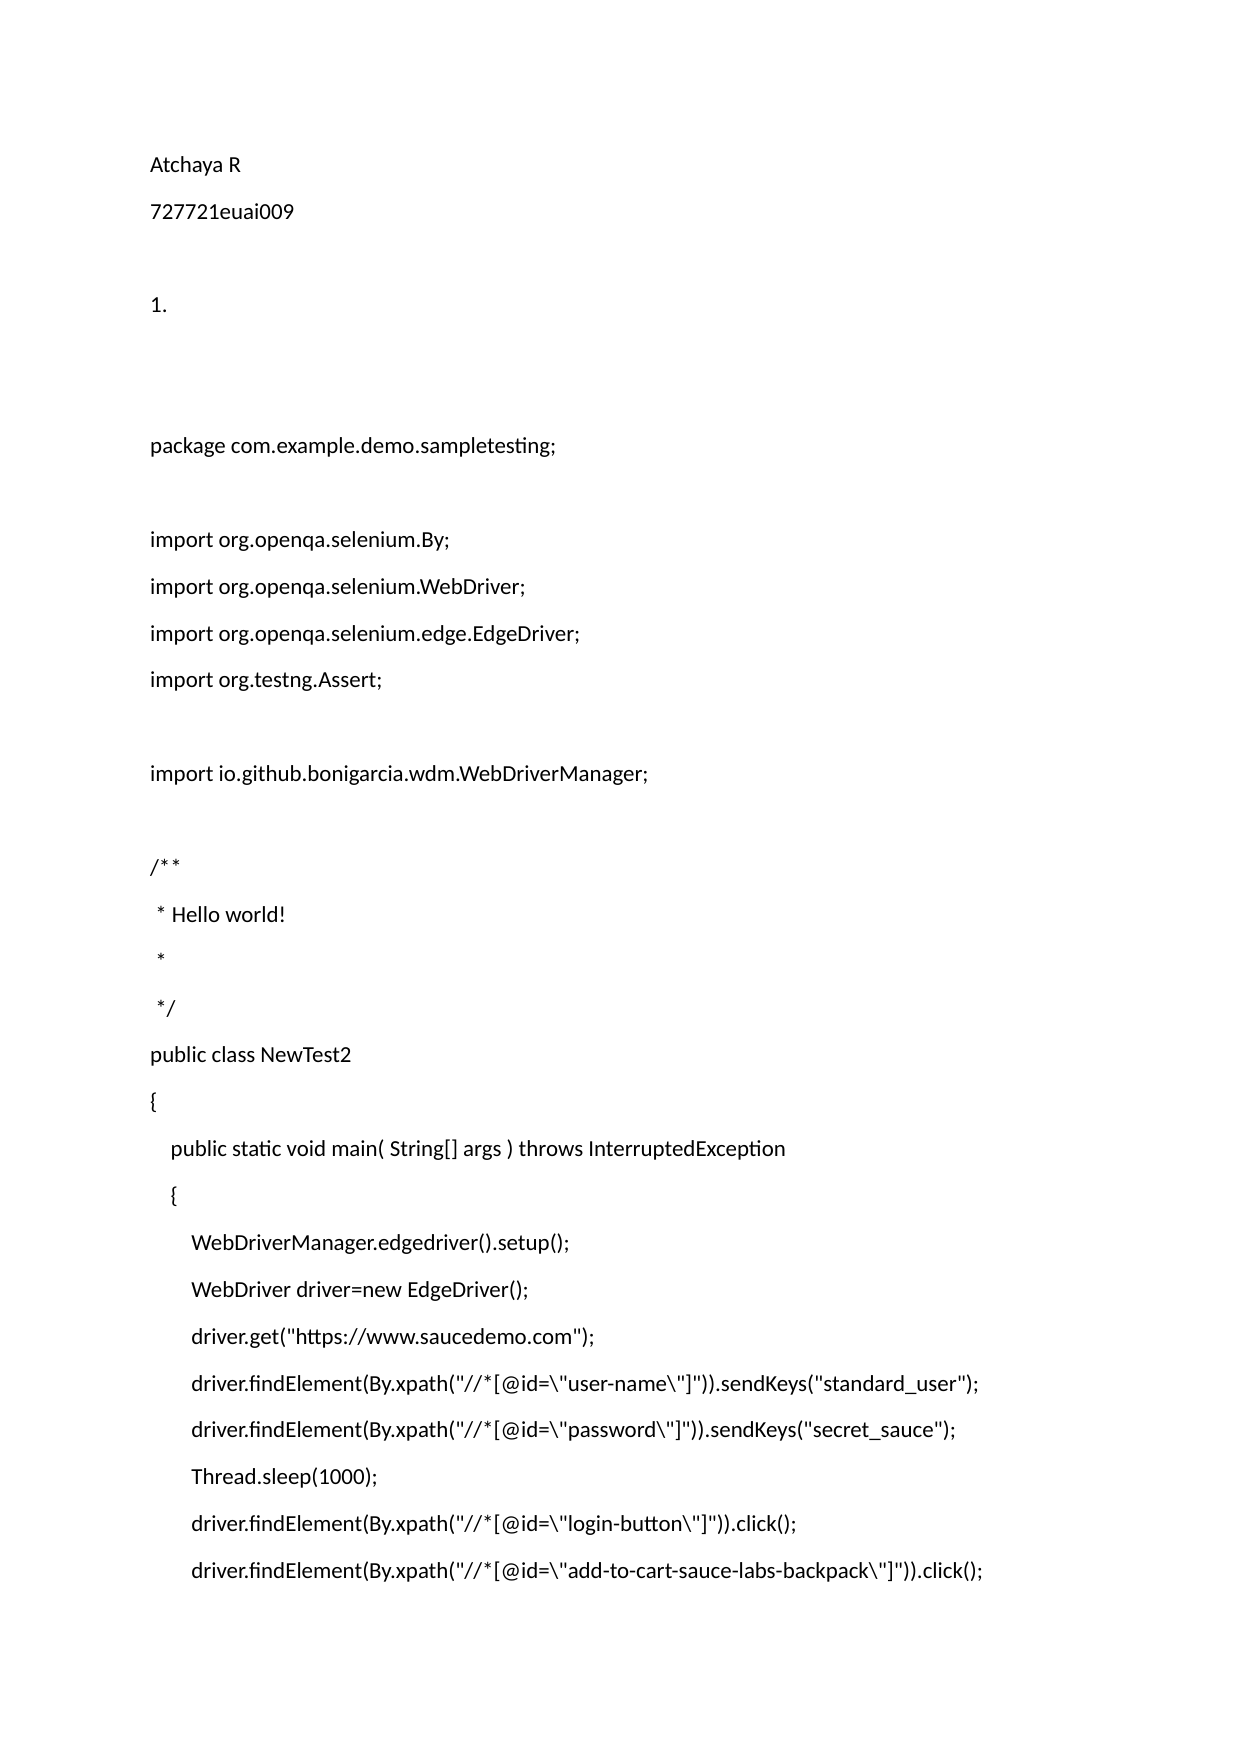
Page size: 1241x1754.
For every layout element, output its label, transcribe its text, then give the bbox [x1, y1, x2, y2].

text driver.findElement(By.xpath("//*[@id=\"user-name\"]")).sendKeys("standard_user"); [150, 1369, 1090, 1397]
text import org.openqa.selenium.WebDriver; [150, 572, 1090, 600]
text driver.get("https://www.saucedemo.com"); [150, 1322, 1090, 1350]
text WebDriver driver=new EdgeDriver(); [150, 1275, 1090, 1303]
text import org.openqa.selenium.edge.EdgeDriver; [150, 619, 1090, 647]
text * Hello world! [150, 900, 1090, 928]
text public static void main( String[] args ) throws InterruptedException [150, 1134, 1090, 1162]
text driver.findElement(By.xpath("//*[@id=\"login-button\"]")).click(); [150, 1509, 1090, 1537]
text */ [150, 994, 1090, 1022]
text import org.openqa.selenium.By; [150, 525, 1090, 553]
text * [150, 947, 1090, 975]
text WebDriverManager.edgedriver().setup(); [150, 1228, 1090, 1256]
text { [150, 1181, 1090, 1209]
text Atchaya R [150, 150, 1090, 178]
text { [150, 1087, 1090, 1116]
text Thread.sleep(1000); [150, 1462, 1090, 1491]
text public class NewTest2 [150, 1041, 1090, 1069]
text driver.findElement(By.xpath("//*[@id=\"password\"]")).sendKeys("secret_sauce"); [150, 1416, 1090, 1444]
text import org.testng.Assert; [150, 666, 1090, 694]
text 727721euai009 [150, 197, 1090, 225]
text 1. [150, 291, 1090, 319]
text /** [150, 853, 1090, 881]
text import io.github.bonigarcia.wdm.WebDriverManager; [150, 759, 1090, 787]
text driver.findElement(By.xpath("//*[@id=\"add-to-cart-sauce-labs-backpack\"]")).click(); [150, 1556, 1090, 1584]
text package com.example.demo.sampletesting; [150, 431, 1090, 459]
